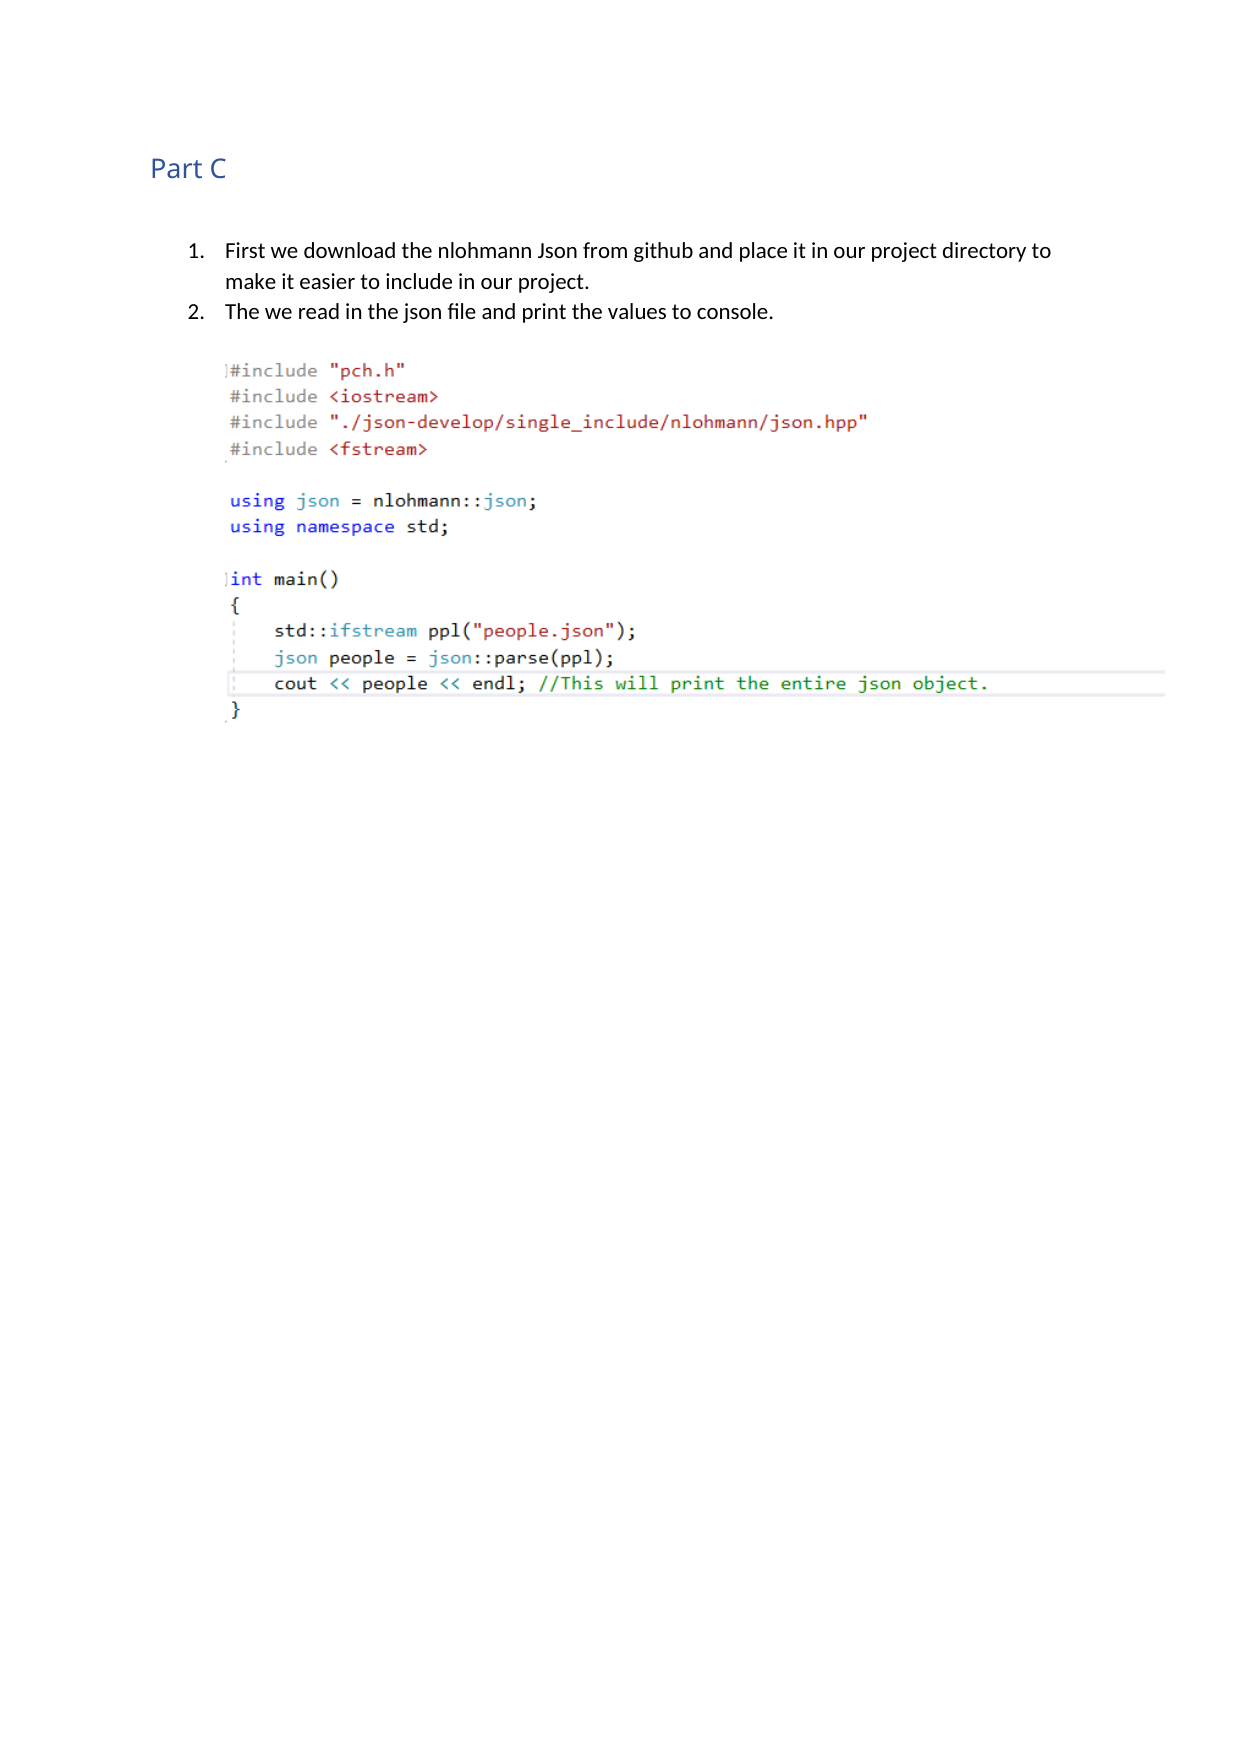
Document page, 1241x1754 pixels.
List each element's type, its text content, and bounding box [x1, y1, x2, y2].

subtitle Part C [150, 150, 1090, 187]
list First we download the nlohmann Json from github and place it in our project directory to make it easier to include in our project. [187, 237, 1090, 295]
list The we read in the json file and print the values to console. [187, 297, 1090, 325]
picture [225, 357, 1166, 736]
